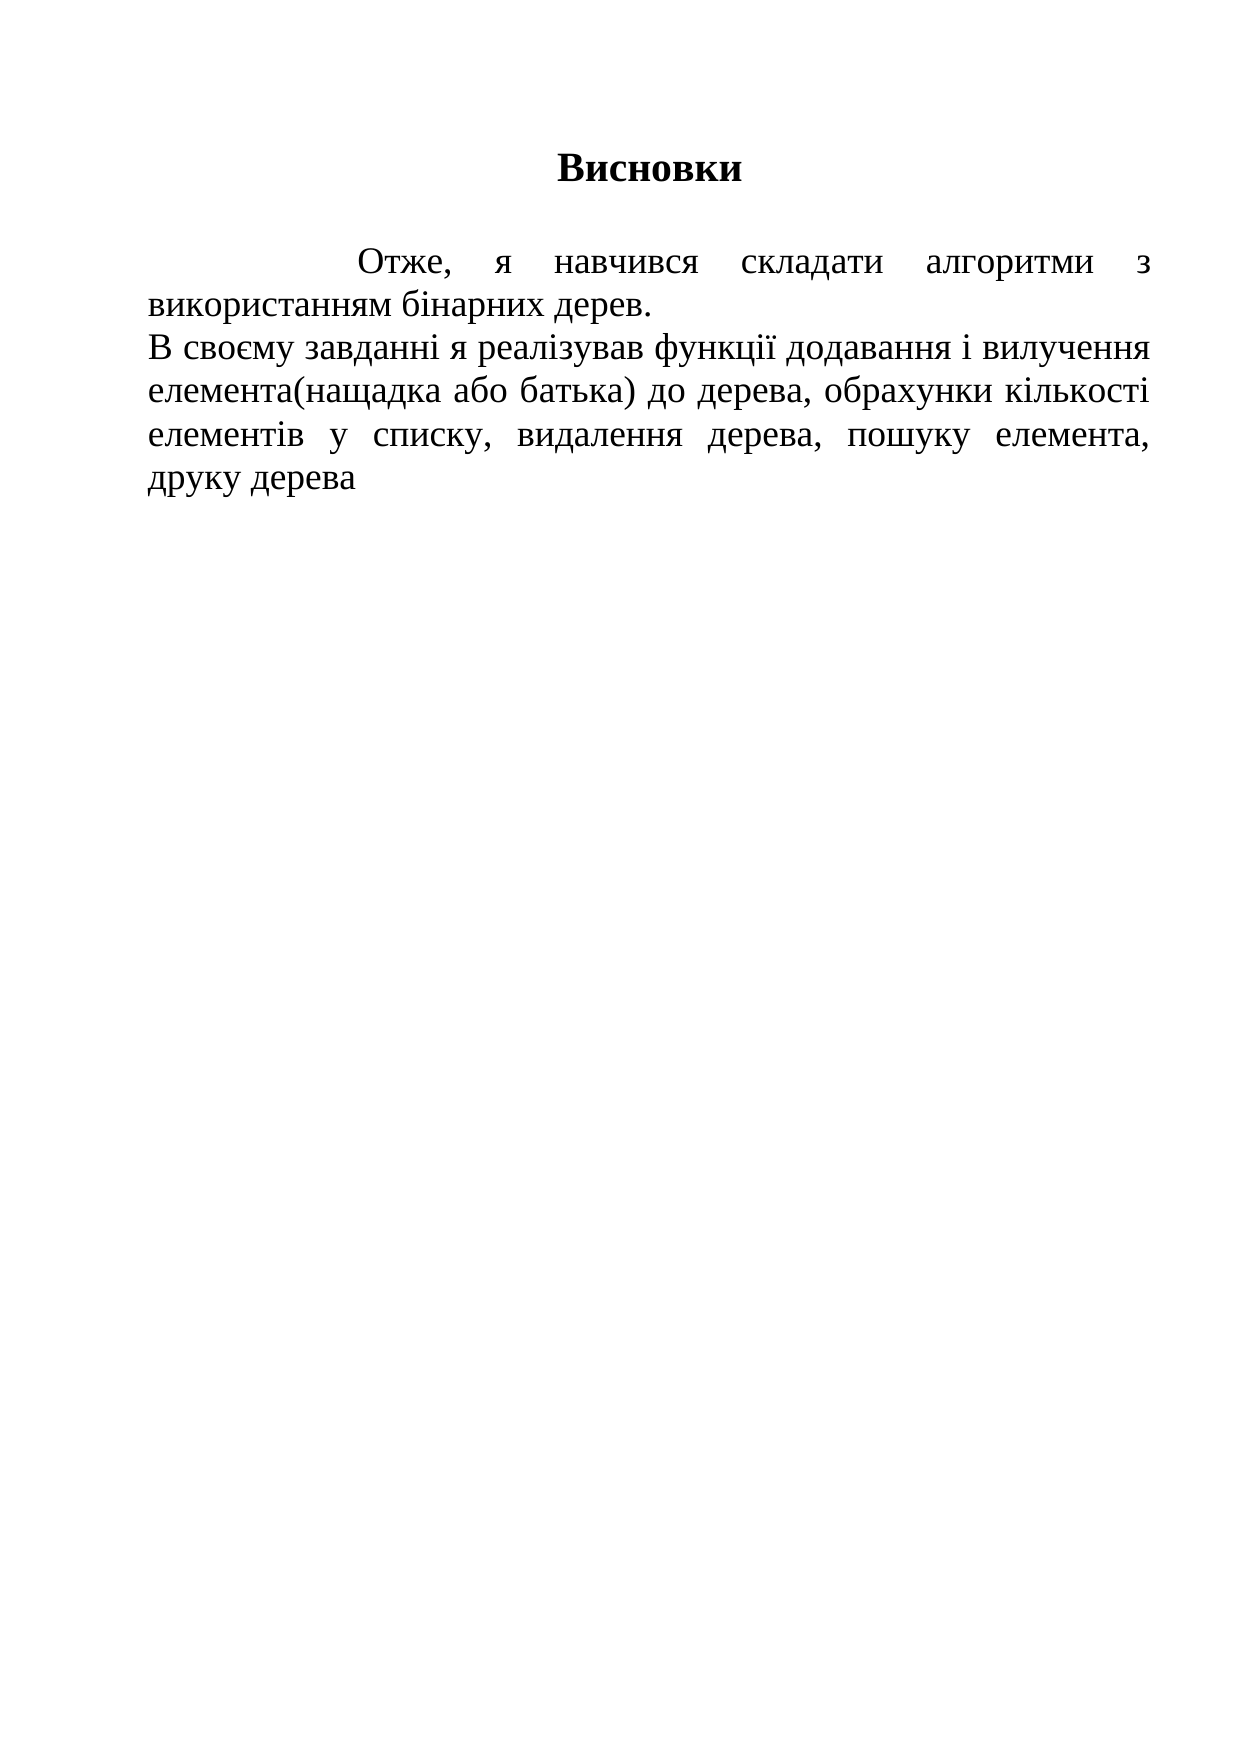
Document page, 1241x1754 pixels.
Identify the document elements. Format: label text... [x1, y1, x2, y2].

text Отже, я навчився складати алгоритми з використанням бінарних дерев. [148, 238, 1152, 325]
text В своєму завданні я реалізував функції додавання і вилучення елемента(нащадка або батька) до дерева, обрахунки кількості елементів у списку, видалення дерева, пошуку елемента, друку дерева [148, 325, 1152, 497]
text Висновки [148, 143, 1152, 191]
